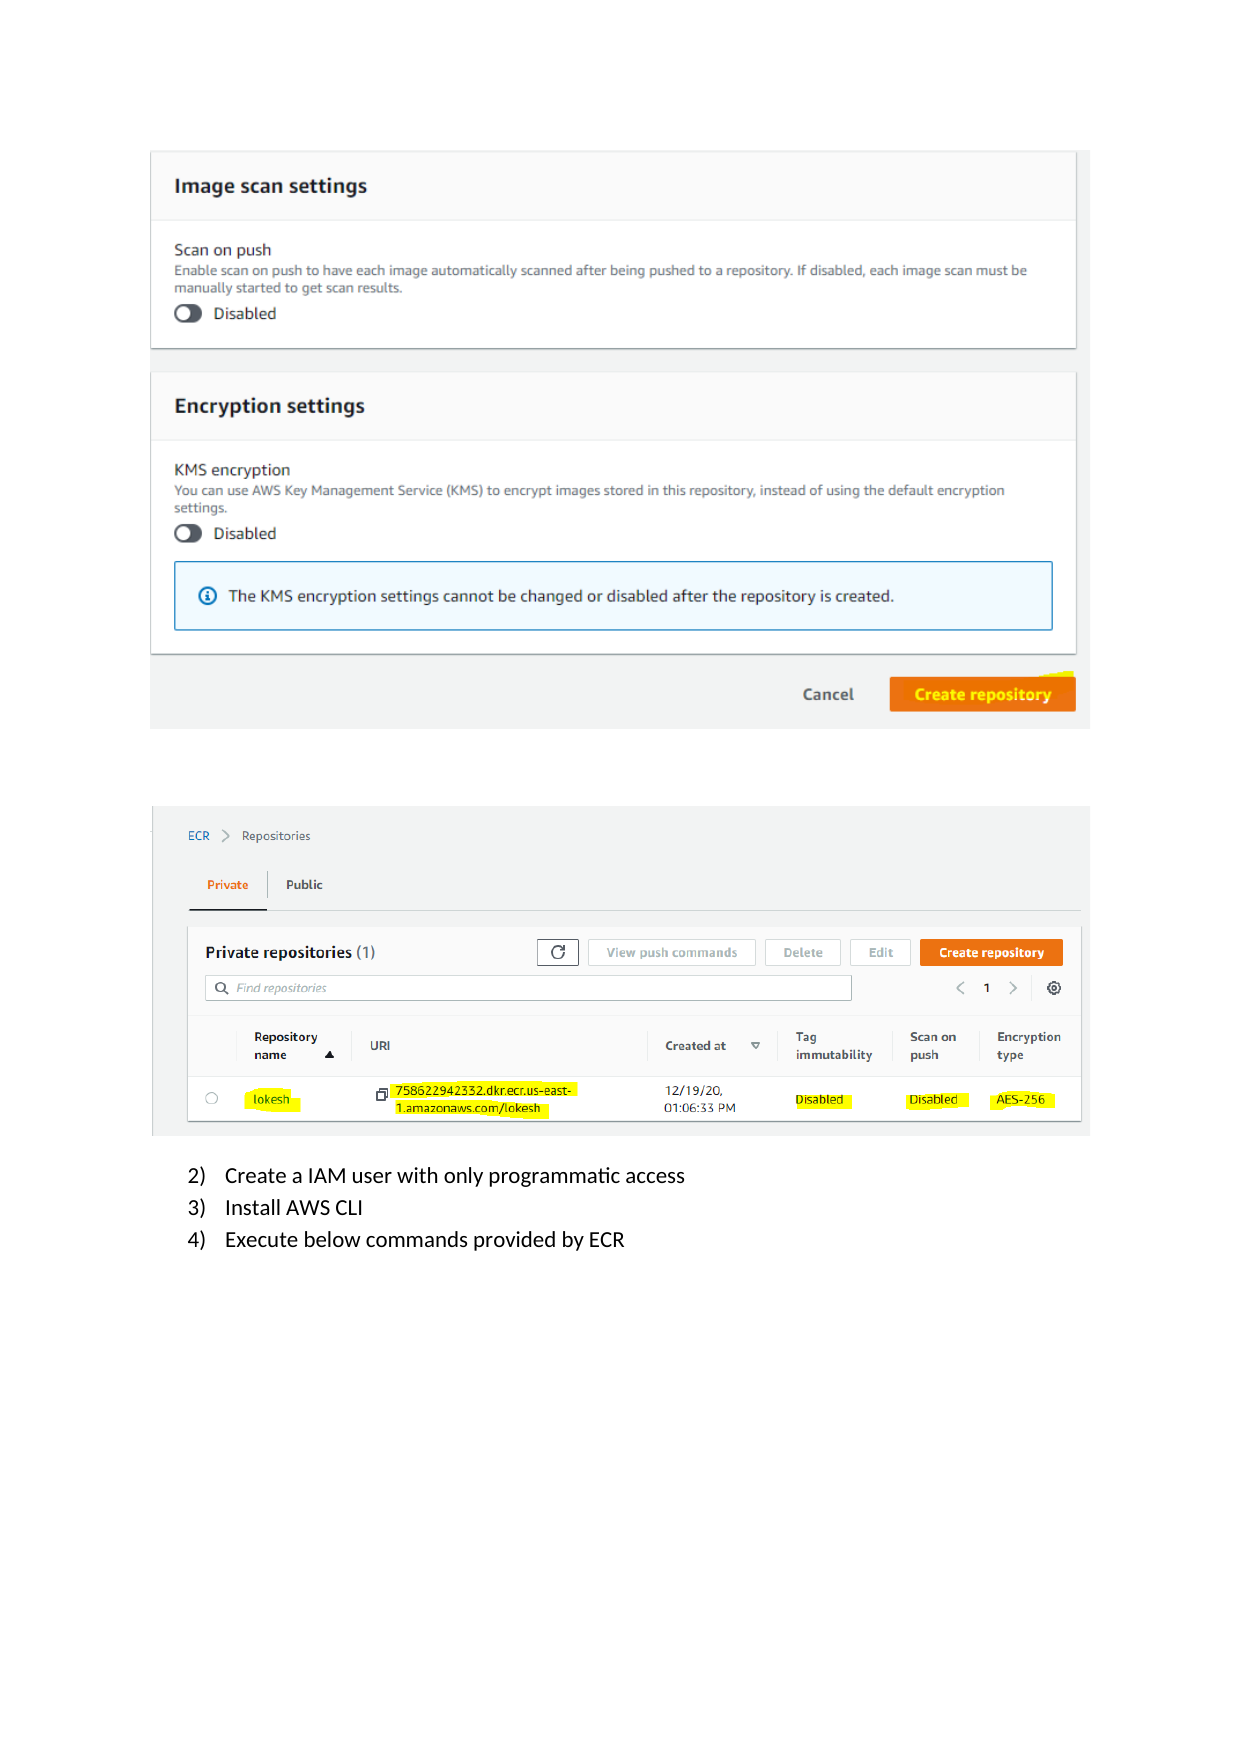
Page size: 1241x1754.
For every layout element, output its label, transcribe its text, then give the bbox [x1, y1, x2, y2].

picture [150, 150, 1091, 729]
list Create a IAM user with only programmatic access [187, 1161, 1090, 1189]
list Install AWS CLI [187, 1193, 1090, 1221]
list Execute below commands provided by ECR [187, 1225, 1090, 1253]
picture [150, 806, 1091, 1136]
